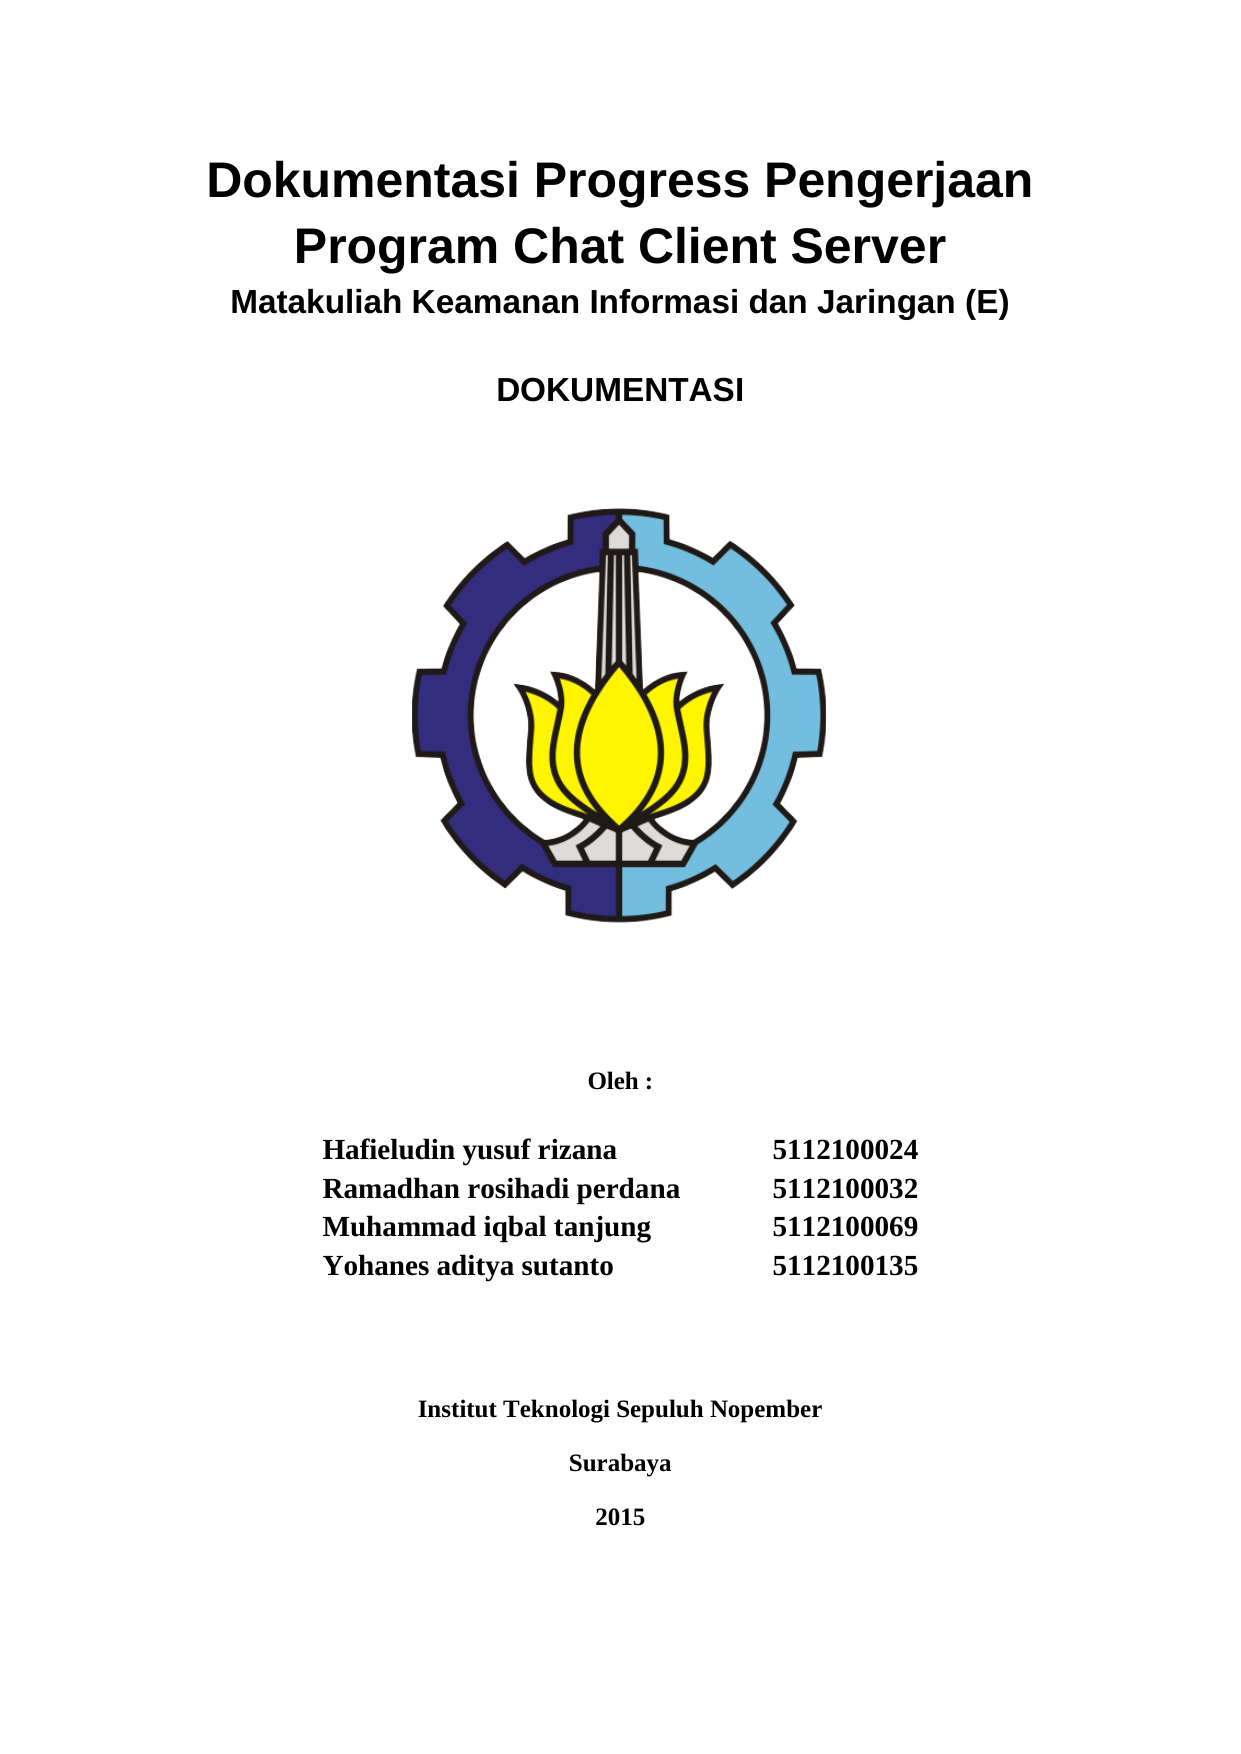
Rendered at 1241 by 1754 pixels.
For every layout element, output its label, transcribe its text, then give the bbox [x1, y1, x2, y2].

text Surabaya [150, 1448, 1090, 1477]
picture [412, 508, 827, 923]
text Ramadhan rosihadi perdana 5112100032 [150, 1171, 1090, 1204]
text Hafieludin yusuf rizana 5112100024 [150, 1132, 1090, 1166]
text Muhammad iqbal tanjung 5112100069 [150, 1209, 1090, 1243]
text Institut Teknologi Sepuluh Nopember [150, 1394, 1090, 1423]
text Matakuliah Keamanan Informasi dan Jaringan (E) [150, 282, 1090, 321]
text 2015 [150, 1502, 1090, 1530]
text Dokumentasi Progress Pengerjaan Program Chat Client Server [150, 150, 1090, 273]
text DOKUMENTASI [150, 370, 1090, 409]
text Oleh : [150, 1066, 1090, 1095]
text Yohanes aditya sutanto 5112100135 [150, 1248, 1090, 1282]
